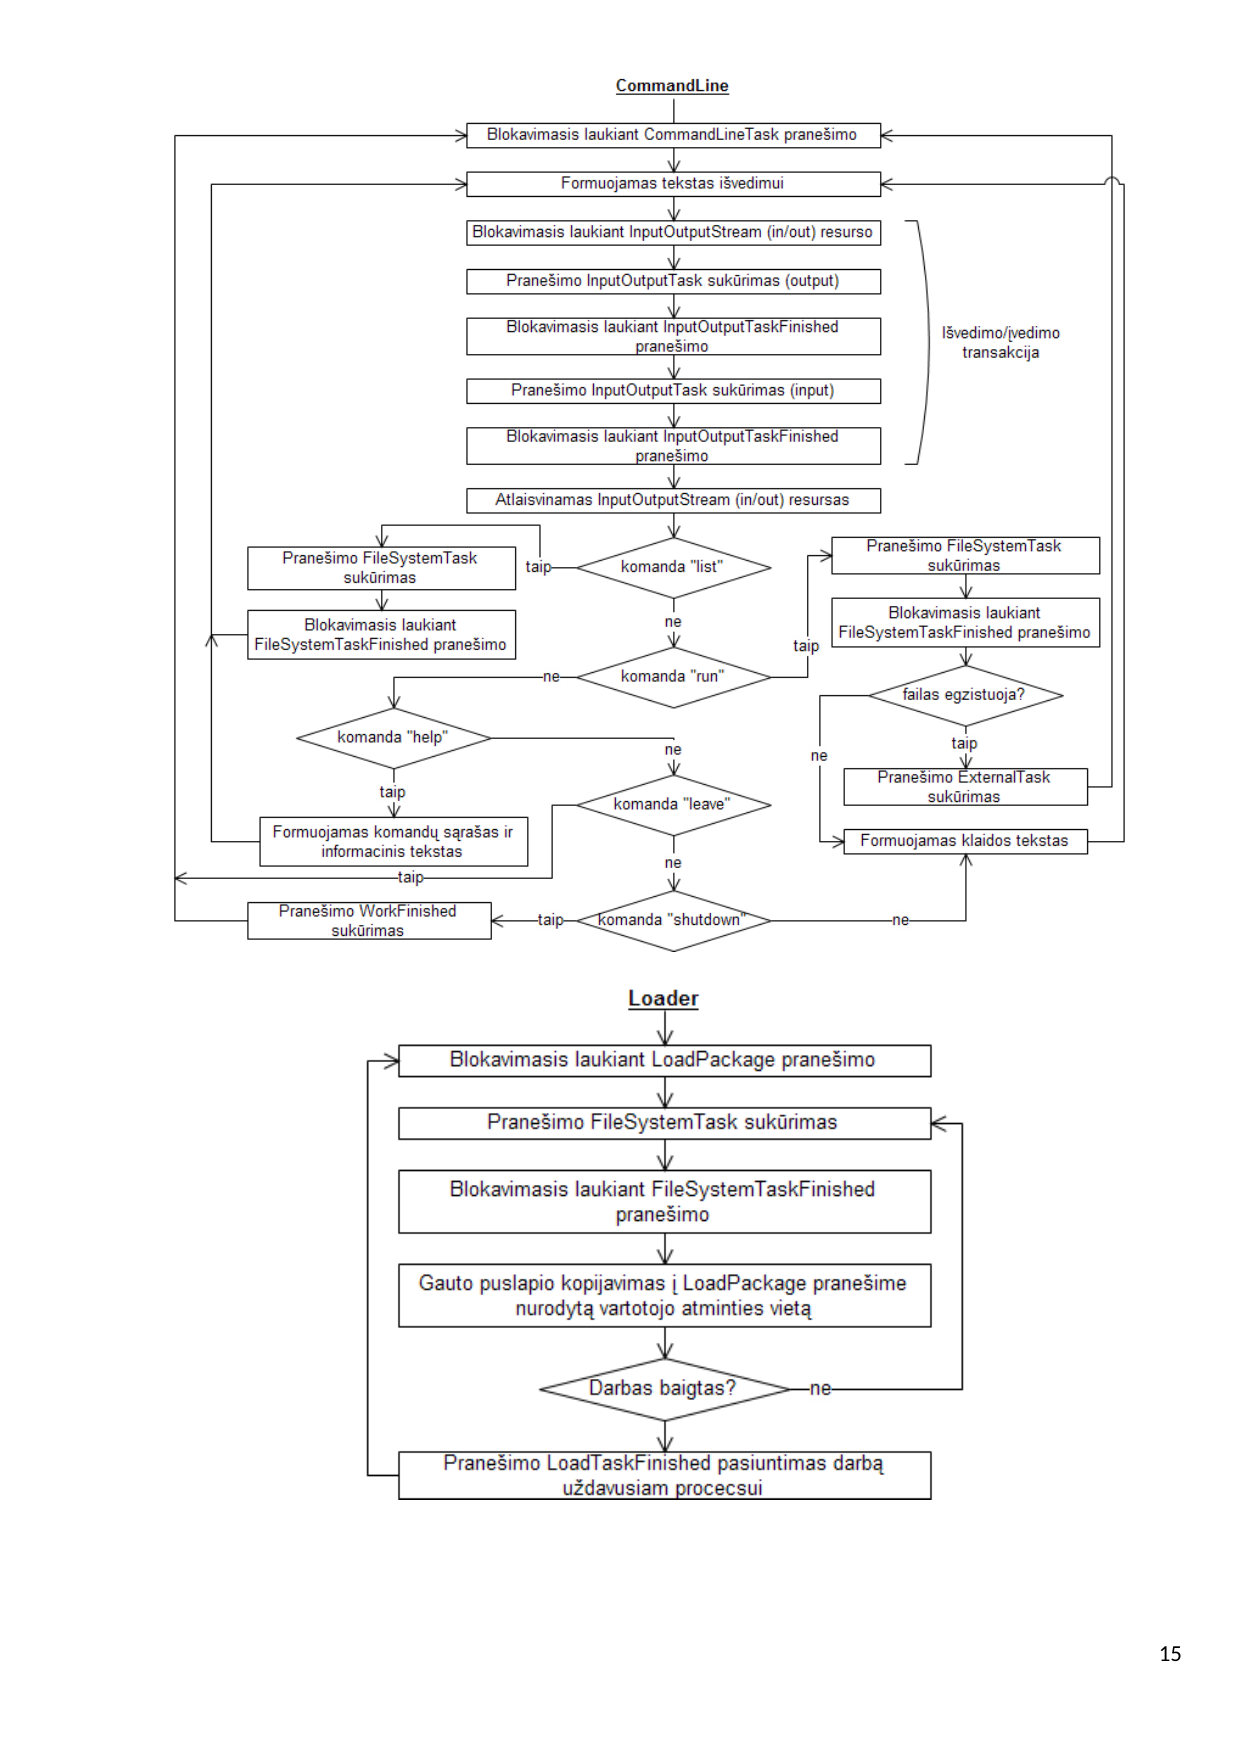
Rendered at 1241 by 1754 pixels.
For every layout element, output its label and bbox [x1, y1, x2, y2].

picture [350, 976, 979, 1500]
picture [162, 73, 1137, 952]
